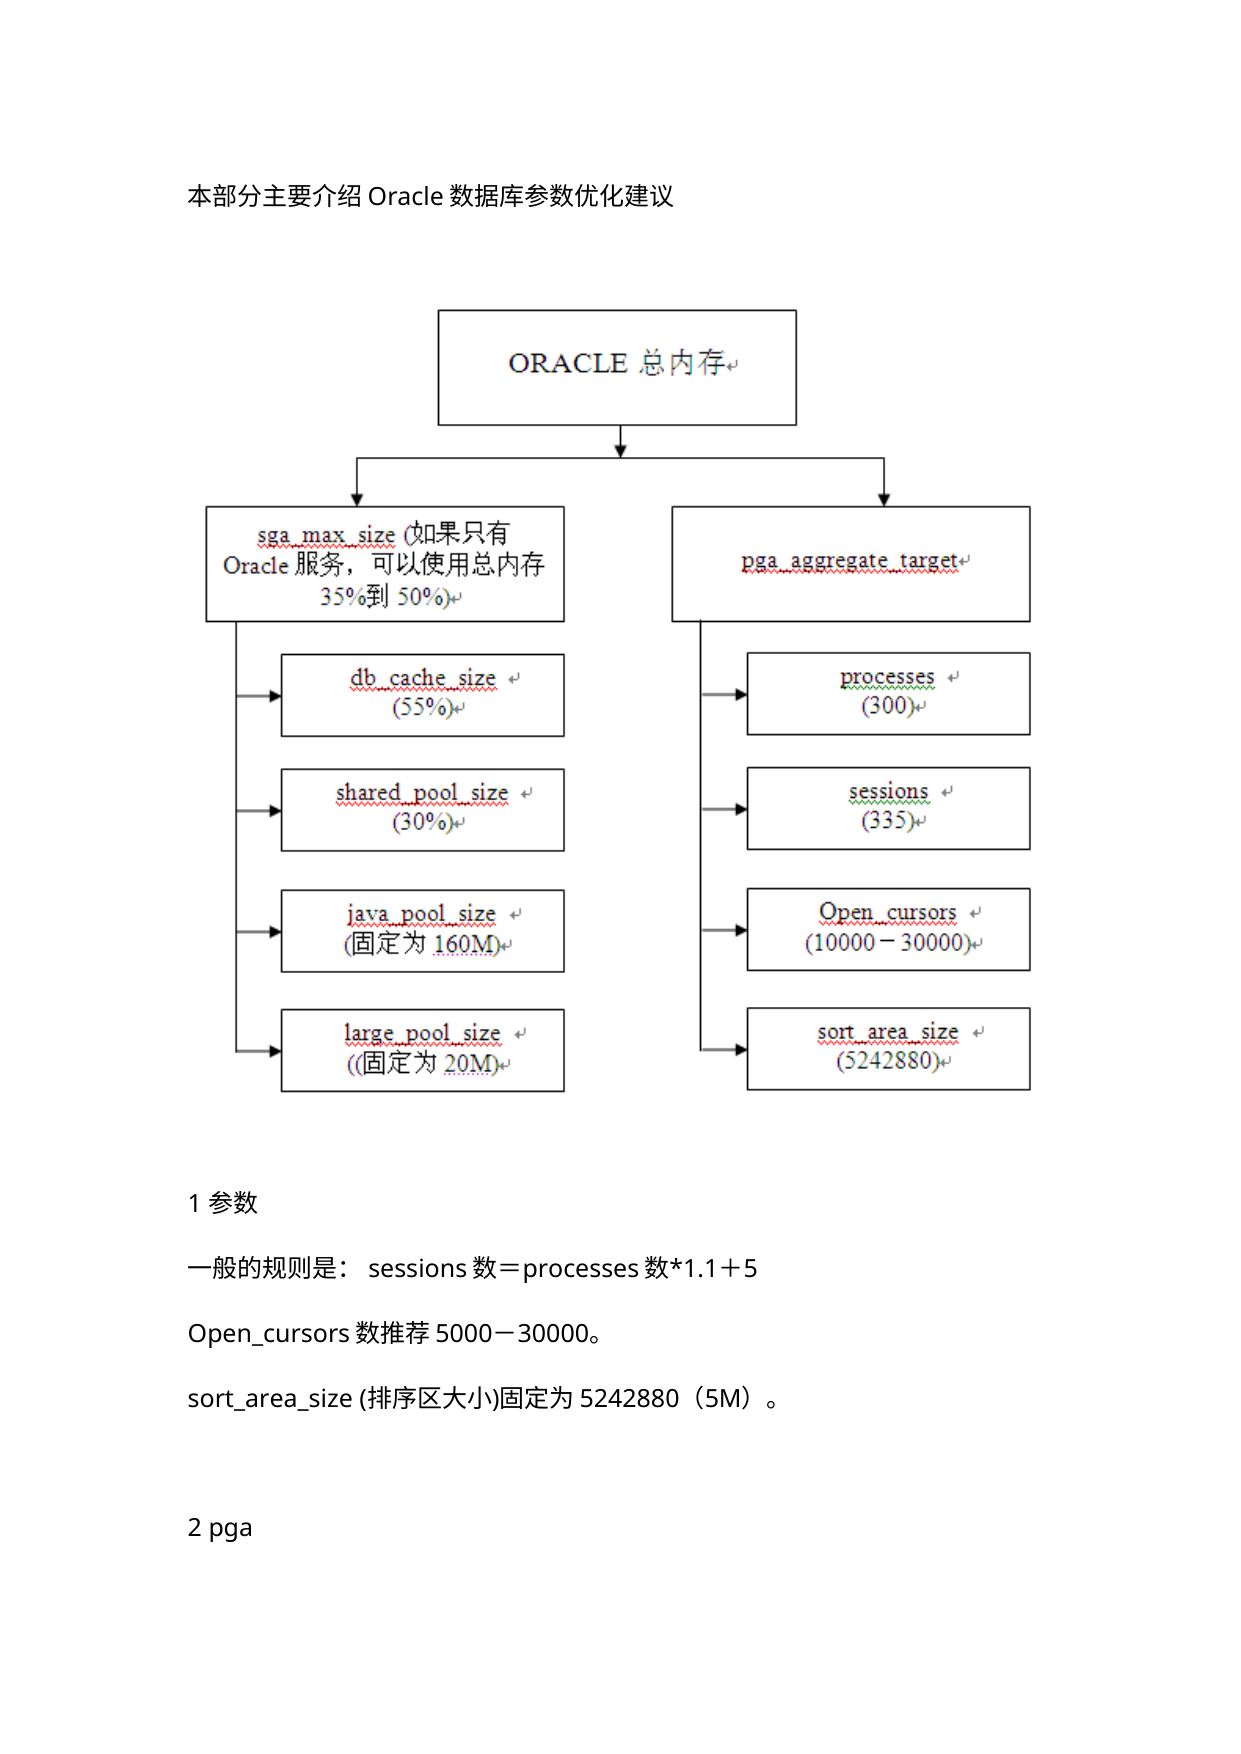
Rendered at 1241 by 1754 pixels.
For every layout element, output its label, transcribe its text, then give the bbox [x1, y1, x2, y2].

text Open_cursors数推荐5000－30000。 [187, 1299, 1053, 1364]
text 本部分主要介绍Oracle数据库参数优化建议 [187, 162, 1053, 227]
picture [187, 292, 1053, 1105]
text sort_area_size (排序区大小)固定为5242880（5M）。 [187, 1364, 1053, 1429]
text 2 pga [187, 1494, 1053, 1559]
text 1 参数 [187, 1169, 1053, 1234]
text 一般的规则是： sessions数＝processes数*1.1＋5 [187, 1234, 1053, 1299]
